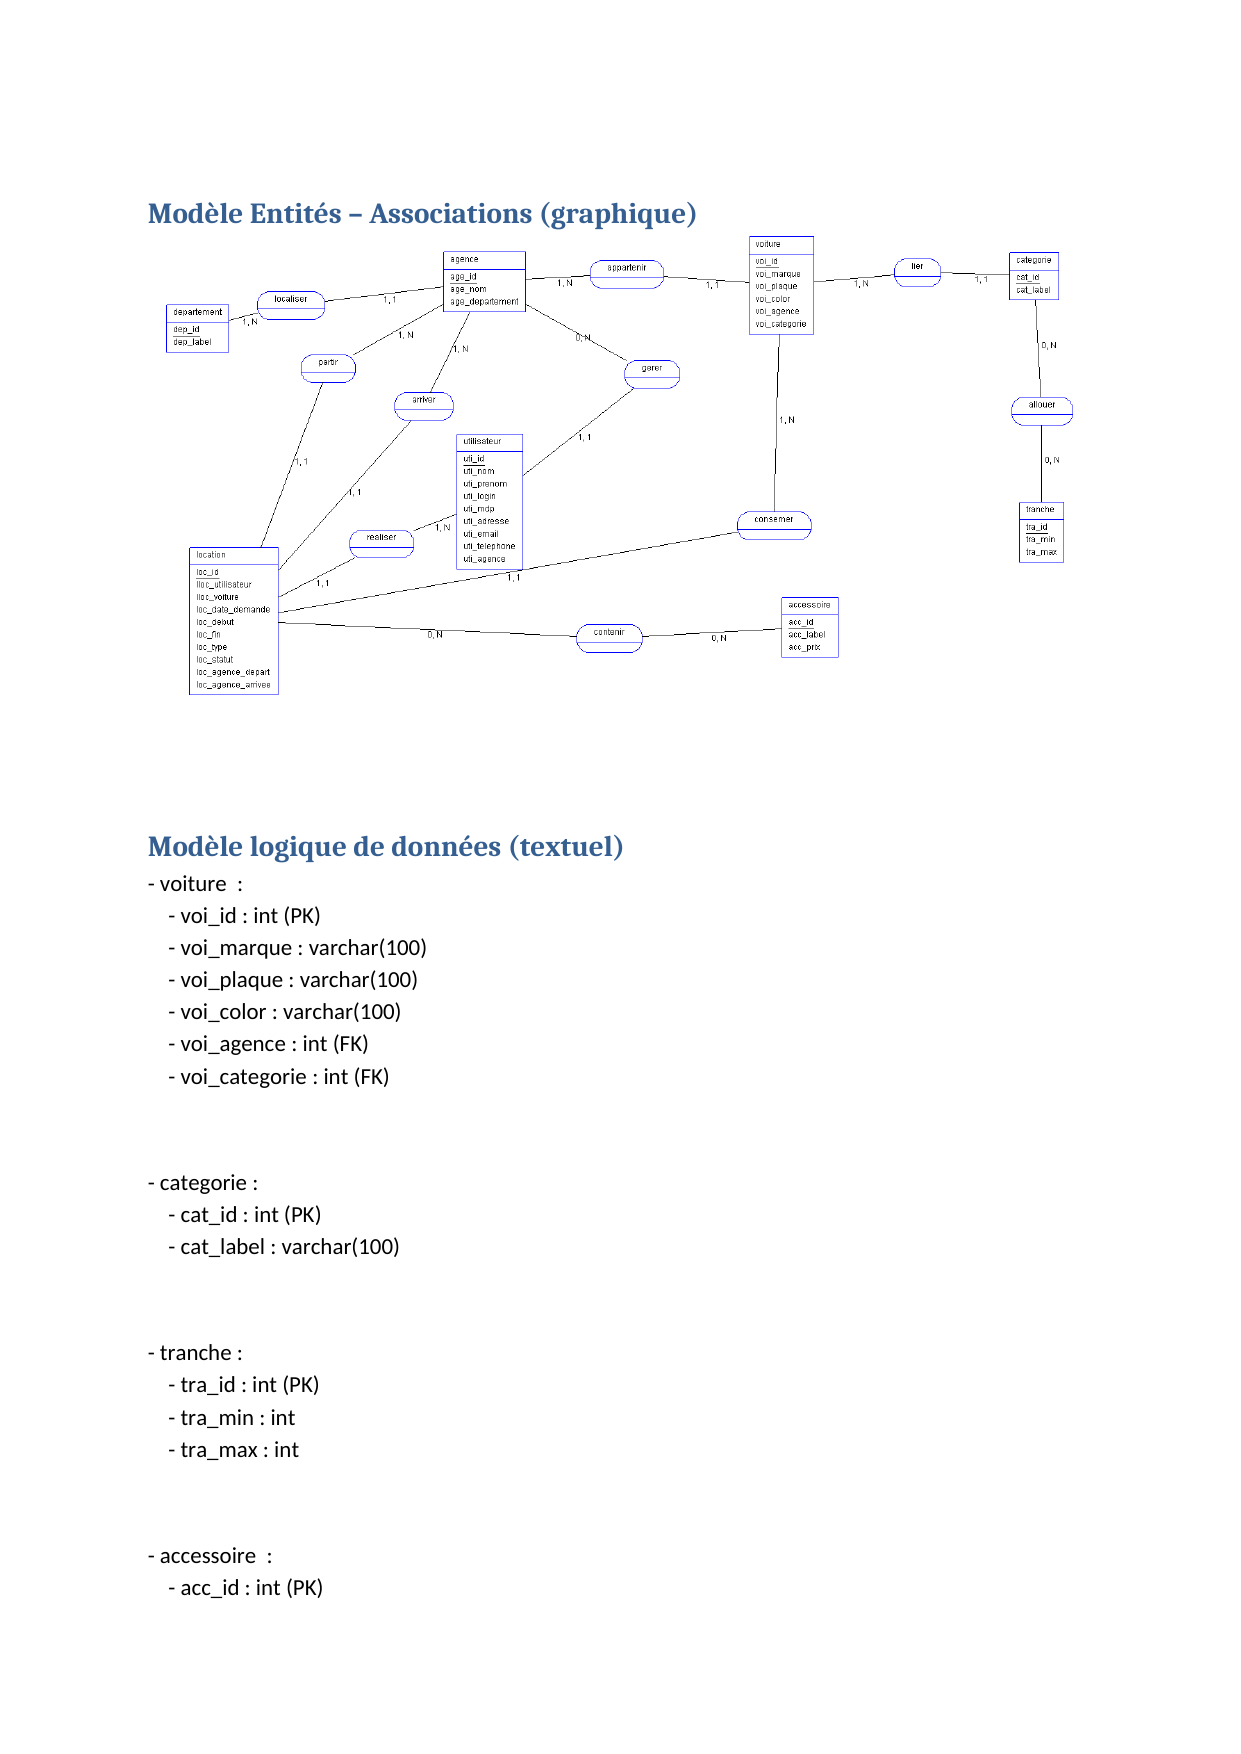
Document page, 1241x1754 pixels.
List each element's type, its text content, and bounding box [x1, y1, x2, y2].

text - categorie : - cat_id : int (PK) - cat_label : varchar(100) [148, 1168, 1093, 1260]
subtitle Modèle logique de données (textuel) [148, 830, 1093, 864]
picture [147, 236, 1093, 715]
subtitle Modèle Entités – Associations (graphique) [148, 198, 1093, 231]
text - tranche : - tra_id : int (PK) - tra_min : int - tra_max : int [148, 1338, 1093, 1463]
text - voiture : - voi_id : int (PK) - voi_marque : varchar(100) - voi_plaque : varchar(100) - voi_color : varchar(100) - voi_agence : int (FK) - voi_categorie : int (FK) [148, 869, 1093, 1090]
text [148, 1541, 1093, 1601]
